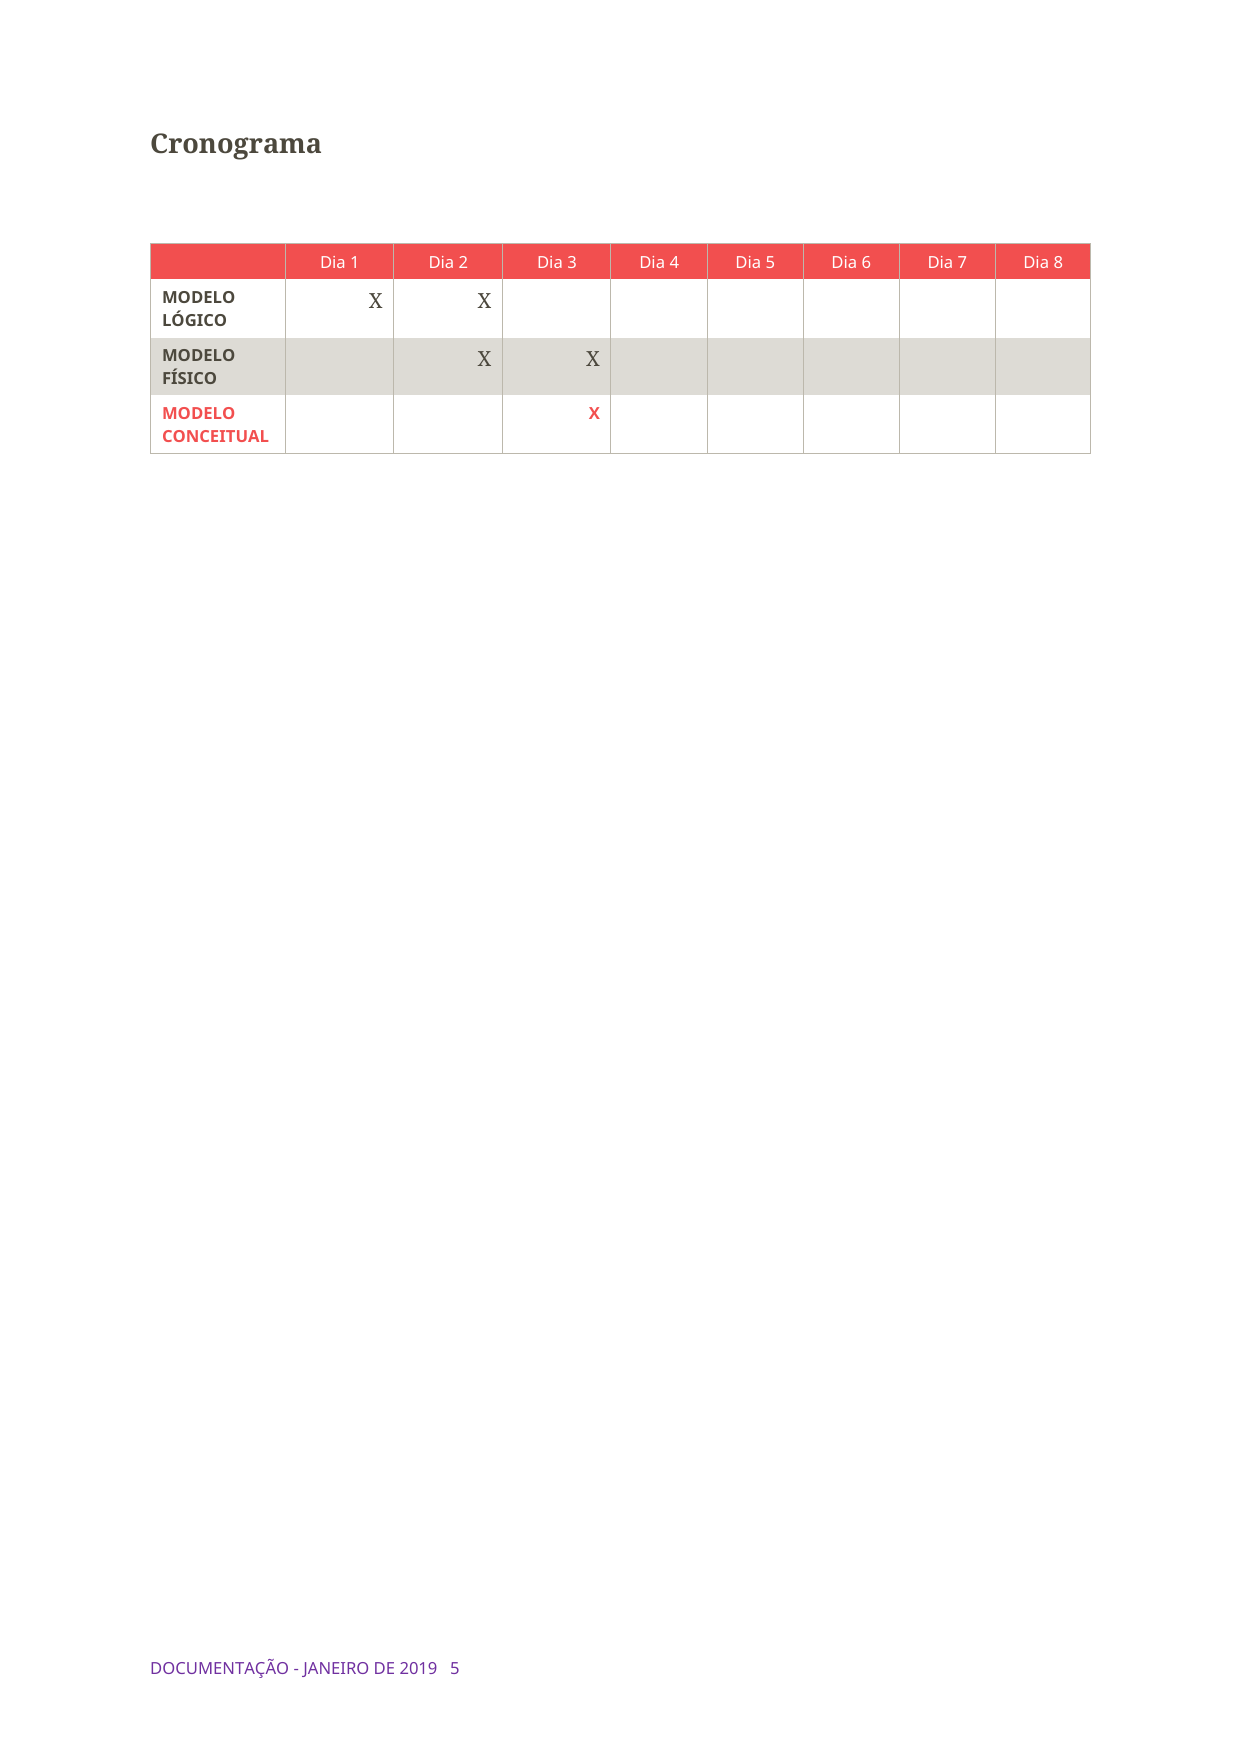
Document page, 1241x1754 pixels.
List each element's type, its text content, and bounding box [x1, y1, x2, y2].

table_cell [804, 280, 899, 337]
table_cell X [286, 280, 393, 337]
table_cell [611, 395, 707, 453]
table_cell Modelo Lógico [151, 280, 285, 337]
table_cell X [503, 338, 610, 395]
table_header Dia 3 [503, 244, 610, 279]
table_cell [804, 395, 899, 453]
table_cell [394, 395, 502, 453]
table_cell [611, 280, 707, 337]
table_header Dia 5 [708, 244, 803, 279]
table_cell [804, 338, 899, 395]
table_cell Modelo Conceitual [151, 395, 285, 453]
table_header Dia 7 [900, 244, 995, 279]
table_cell Modelo Físico [151, 338, 285, 395]
table_cell [996, 280, 1090, 337]
table_cell [708, 280, 803, 337]
table_cell [708, 338, 803, 395]
table_cell [996, 395, 1090, 453]
table_header Dia 4 [611, 244, 707, 279]
text Cronograma [150, 125, 1090, 162]
table_header [151, 244, 285, 279]
table_cell [900, 338, 995, 395]
table_cell [611, 338, 707, 395]
table_cell X [394, 280, 502, 337]
table_cell [900, 280, 995, 337]
table_cell [996, 338, 1090, 395]
table_cell x [503, 395, 610, 453]
table_header Dia 6 [804, 244, 899, 279]
table_header Dia 2 [394, 244, 502, 279]
table_header Dia 1 [286, 244, 393, 279]
table_header Dia 8 [996, 244, 1090, 279]
table_cell X [394, 338, 502, 395]
table_cell [900, 395, 995, 453]
table_cell [503, 280, 610, 337]
table_cell [286, 338, 393, 395]
table_cell [708, 395, 803, 453]
table_cell [286, 395, 393, 453]
